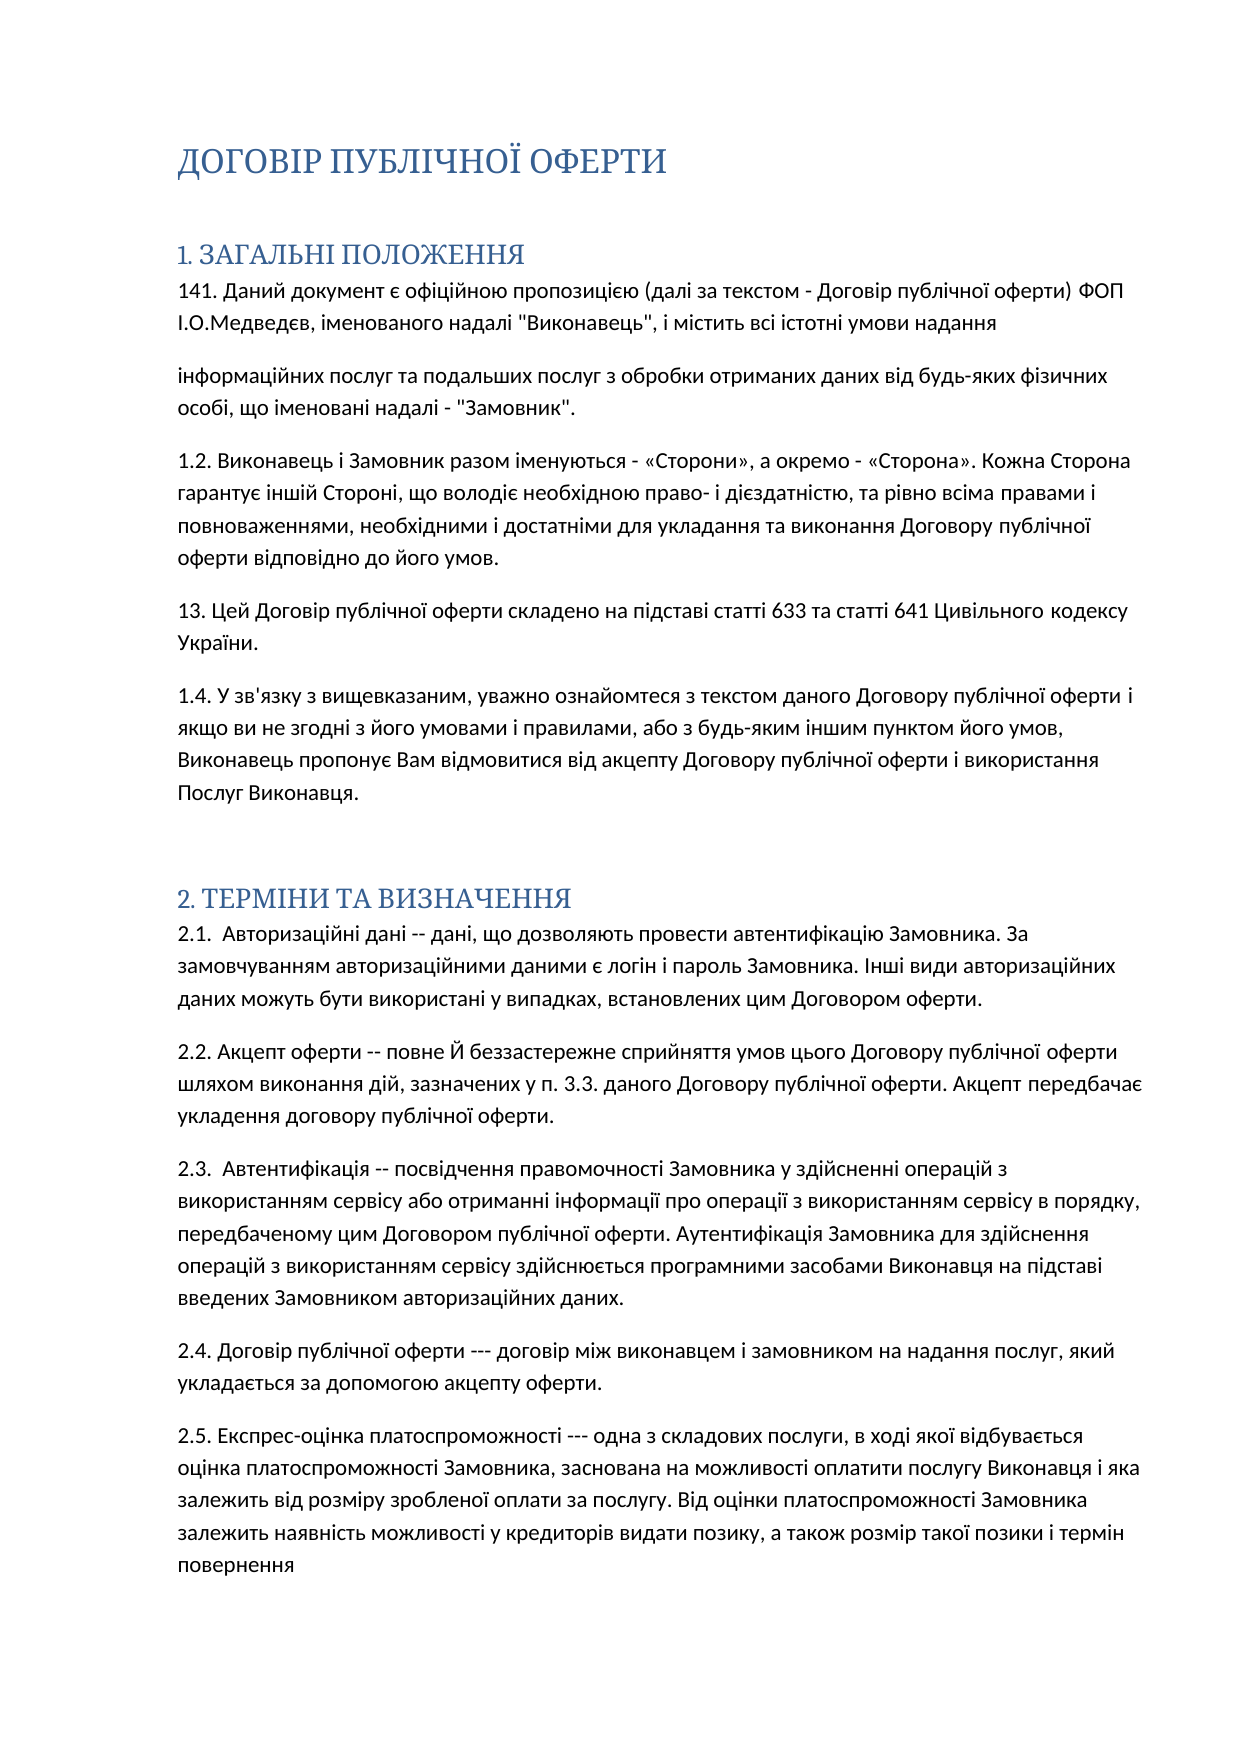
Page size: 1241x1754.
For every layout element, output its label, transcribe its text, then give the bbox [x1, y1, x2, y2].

text інформаційних послуг та подальших послуг з обробки отриманих даних від будь-яких фізичних особі, що іменовані надалі - "Замовник". [177, 361, 1152, 421]
text 2.2. Акцепт оферти -- повне Й беззастережне сприйняття умов цього Договору публічної оферти шляхом виконання дій, зазначених у п. 3.3. даного Договору публічної оферти. Акцепт передбачає укладення договору публічної оферти. [177, 1037, 1152, 1129]
text 2.4. Договір публічної оферти --- договір між виконавцем і замовником на надання послуг, який укладається за допомогою акцепту оферти. [177, 1336, 1152, 1396]
text 2.3. Автентифікація -- посвідчення правомочності Замовника у здійсненні операцій з використанням сервісу або отриманні інформації про операції з використанням сервісу в порядку, передбаченому цим Договором публічної оферти. Аутентифікація Замовника для здійснення операцій з використанням сервісу здійснюється програмними засобами Виконавця на підставі введених Замовником авторизаційних даних. [177, 1154, 1152, 1311]
text 13. Цей Договір публічної оферти складено на підставі статті 633 та статті 641 Цивільного кодексу України. [177, 596, 1152, 656]
text 1.2. Виконавець і Замовник разом іменуються - «Сторони», а окремо - «Сторона». Кожна Сторона гарантує іншій Стороні, що володіє необхідною право- і дієздатністю, та рівно всіма правами і повноваженнями, необхідними і достатніми для укладання та виконання Договору публічної оферти відповідно до його умов. [177, 446, 1152, 571]
subtitle ДОГОВІР ПУБЛІЧНОЇ ОФЕРТИ [177, 143, 1152, 181]
text 141. Даний документ є офіційною пропозицією (далі за текстом - Договір публічної оферти) ФОП І.О.Медведєв, іменованого надалі "Виконавець", і містить всі істотні умови надання [177, 276, 1152, 336]
subtitle 2. ТЕРМІНИ ТА ВИЗНАЧЕННЯ [177, 884, 1152, 915]
text 2.1. Авторизаційні дані -- дані, що дозволяють провести автентифікацію Замовника. За замовчуванням авторизаційними даними є логін і пароль Замовника. Інші види авторизаційних даних можуть бути використані у випадках, встановлених цим Договором оферти. [177, 919, 1152, 1012]
text 2.5. Експрес-оцінка платоспроможності --- одна з складових послуги, в ході якої відбувається оцінка платоспроможності Замовника, заснована на можливості оплатити послугу Виконавця і яка залежить від розміру зробленої оплати за послугу. Від оцінки платоспроможності Замовника залежить наявність можливості у кредиторів видати позику, а також розмір такої позики і термін повернення [177, 1421, 1152, 1578]
text 1.4. У зв'язку з вищевказаним, уважно ознайомтеся з текстом даного Договору публічної оферти і якщо ви не згодні з його умовами і правилами, або з будь-яким іншим пунктом його умов, Виконавець пропонує Вам відмовитися від акцепту Договору публічної оферти і використання Послуг Виконавця. [177, 681, 1152, 806]
subtitle 1. ЗАГАЛЬНІ ПОЛОЖЕННЯ [177, 240, 1152, 271]
